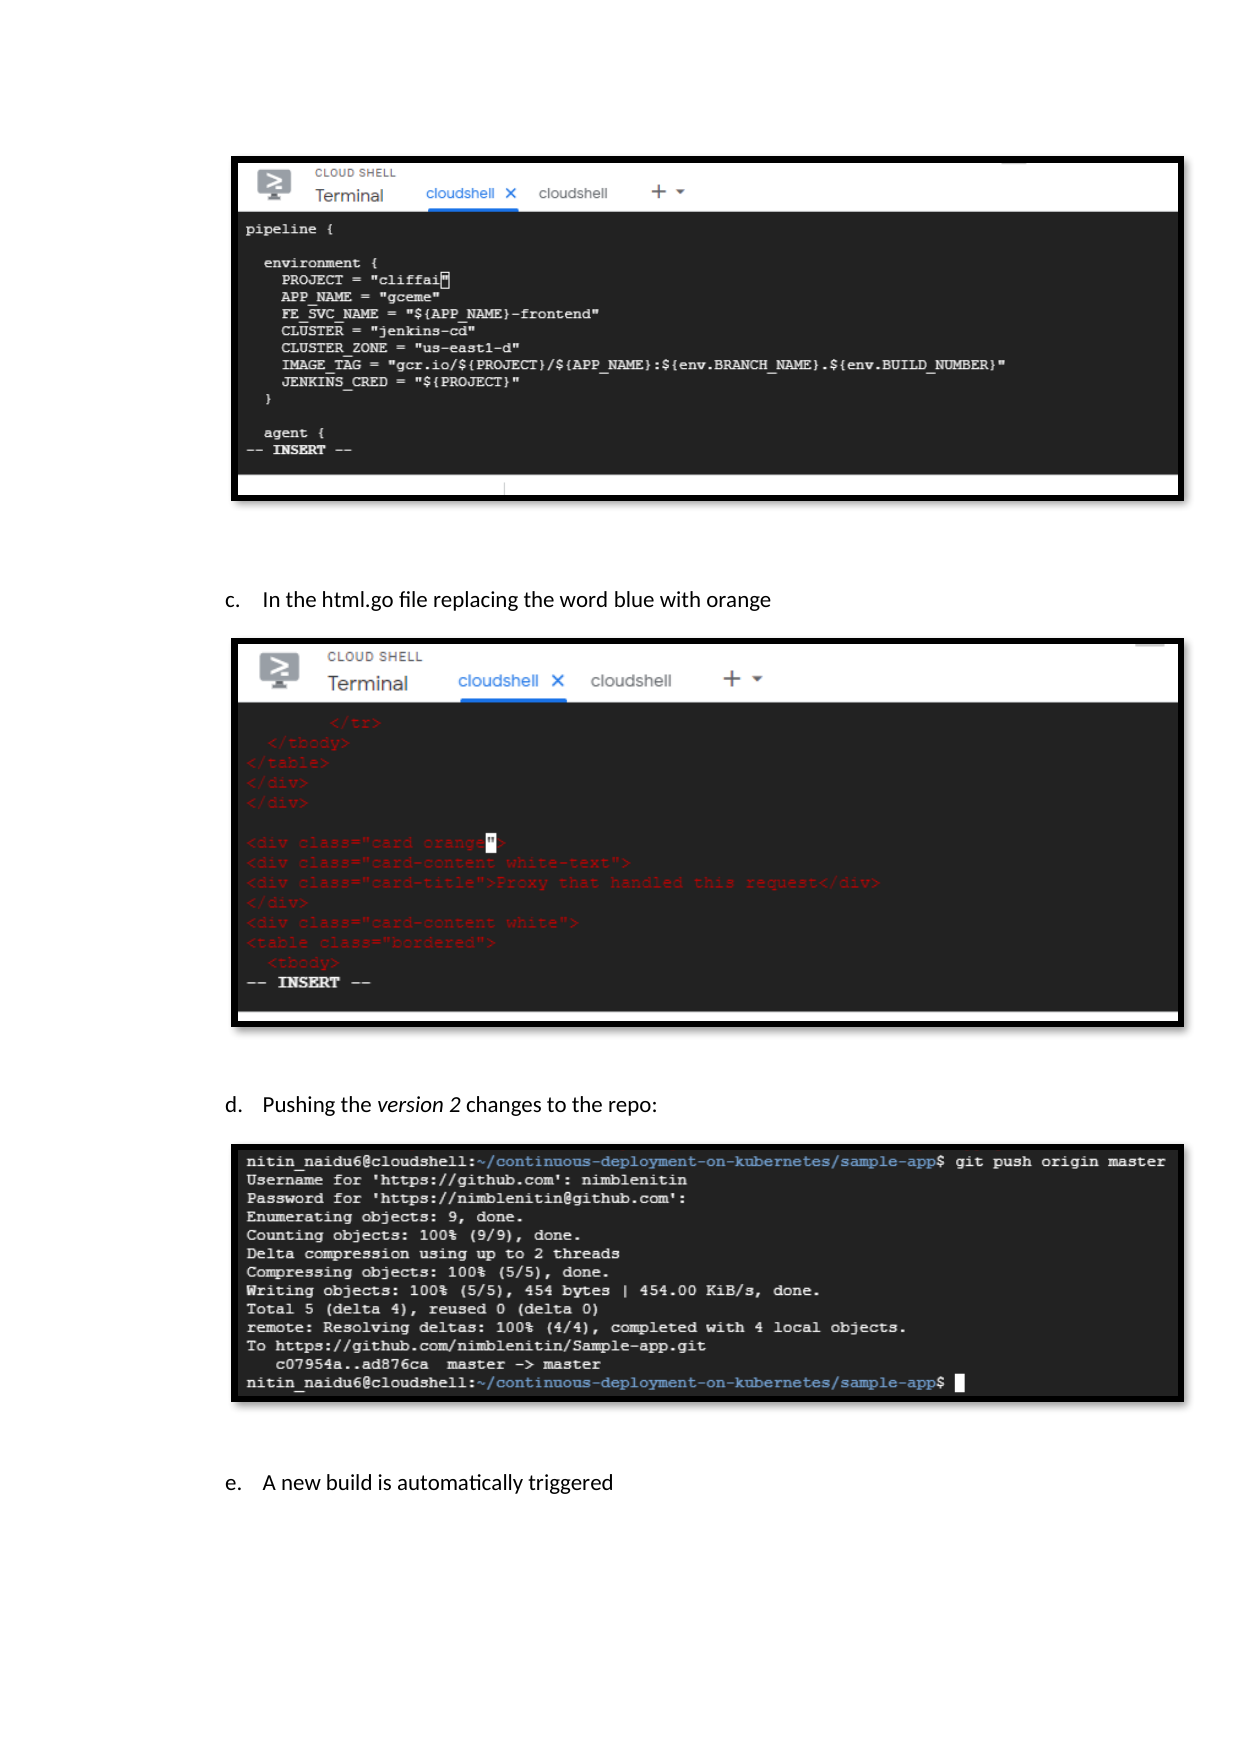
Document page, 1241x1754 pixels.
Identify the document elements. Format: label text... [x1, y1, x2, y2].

list A new build is automatically triggered [225, 1468, 1090, 1496]
picture [238, 163, 1178, 495]
picture [238, 1150, 1178, 1396]
picture [238, 644, 1178, 1021]
list Pushing the version 2 changes to the repo: [225, 1090, 1090, 1118]
list In the html.go file replacing the word blue with orange [225, 585, 1090, 613]
